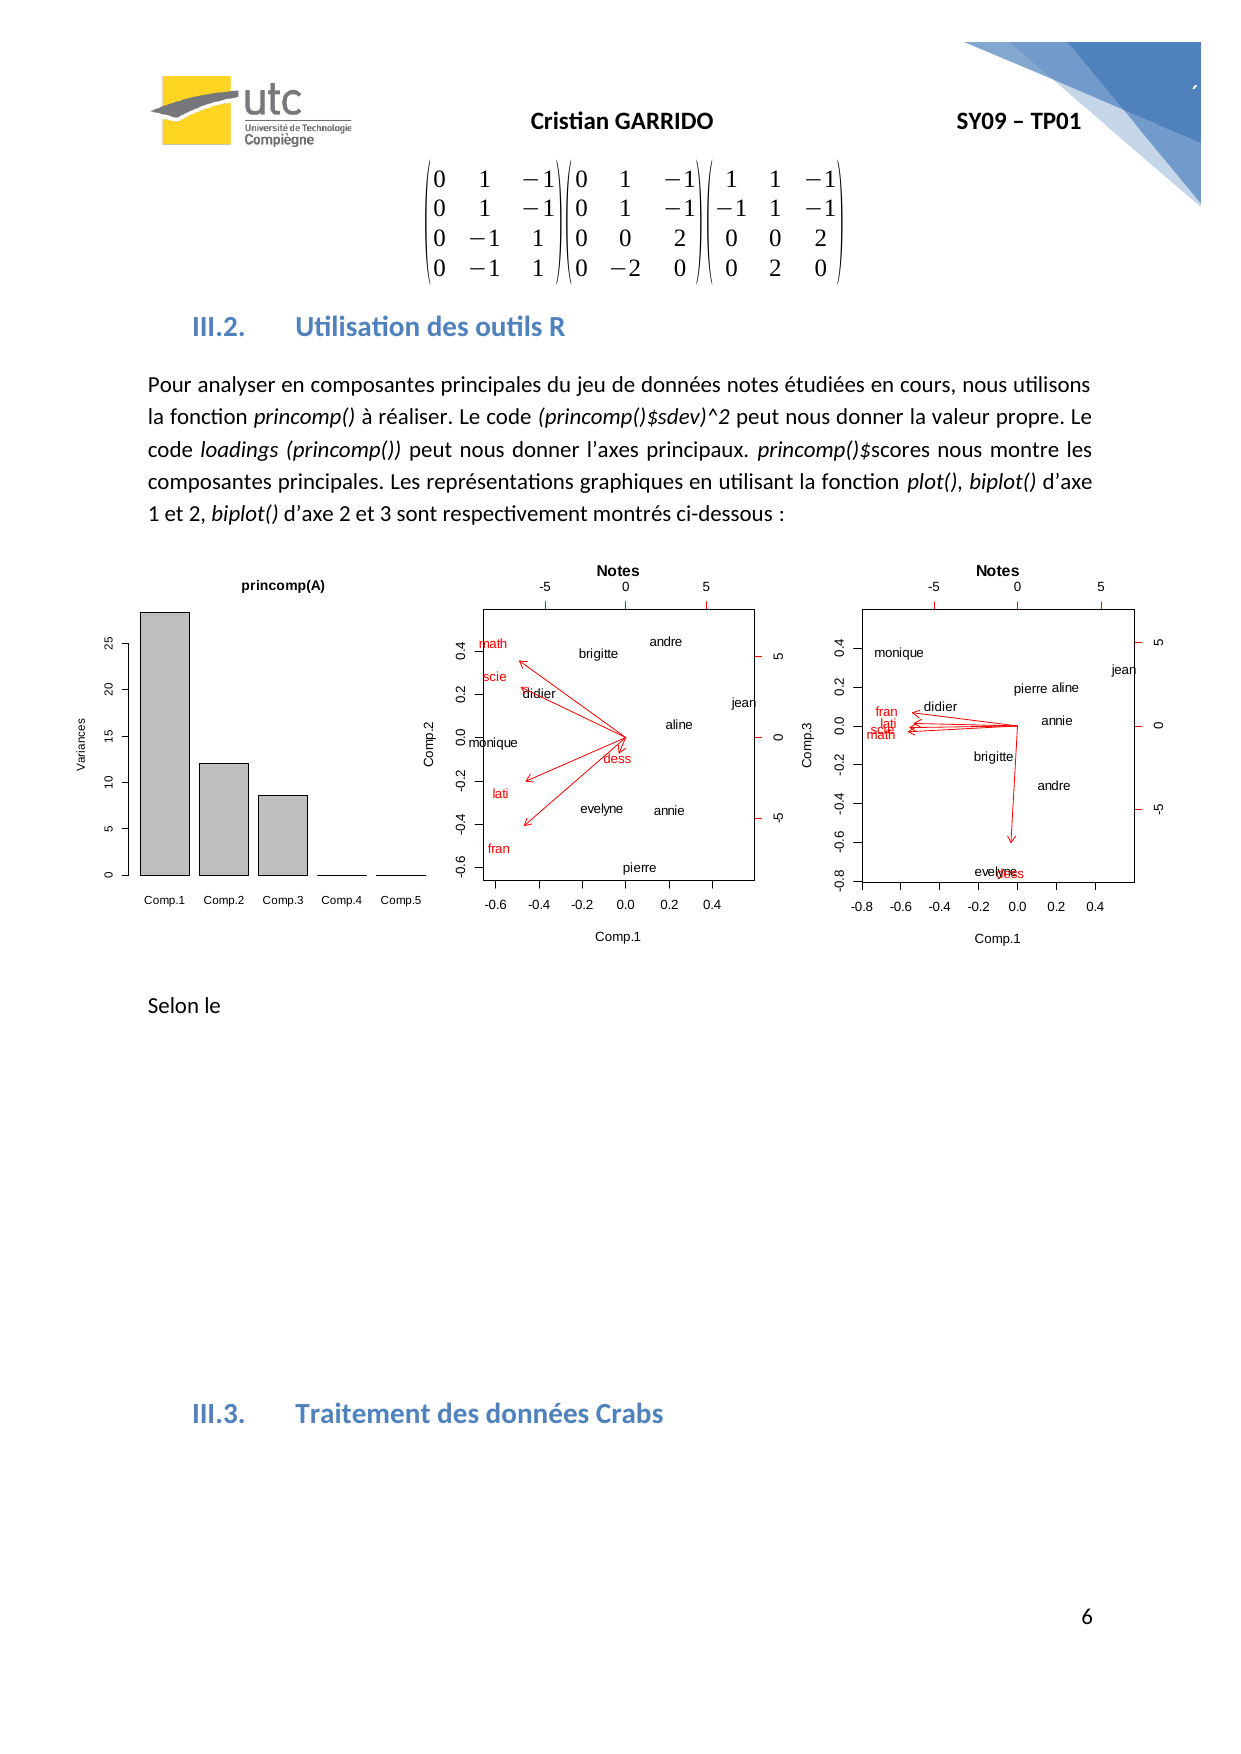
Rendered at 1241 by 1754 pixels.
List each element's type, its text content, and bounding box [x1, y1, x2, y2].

subtitle III.2. Utilisation des outils R [148, 308, 1093, 344]
picture [963, 42, 1201, 206]
text Selon le [148, 605, 1093, 1020]
subtitle III.3. Traitement des données Crabs [148, 1395, 1093, 1431]
picture [150, 76, 352, 147]
text Pour analyser en composantes principales du jeu de données notes étudiées en cours, nous utilisons la fonction princomp() à réaliser. Le code (princomp()$sdev)^2 peut nous donner la valeur propre. Le code loadings (princomp()) peut nous donner l’axes principaux. princomp()$scores nous montre les composantes principales. Les représentations graphiques en utilisant la fonction plot(), biplot() d’axe 1 et 2, biplot() d’axe 2 et 3 sont respectivement montrés ci-dessous : [148, 370, 1093, 527]
